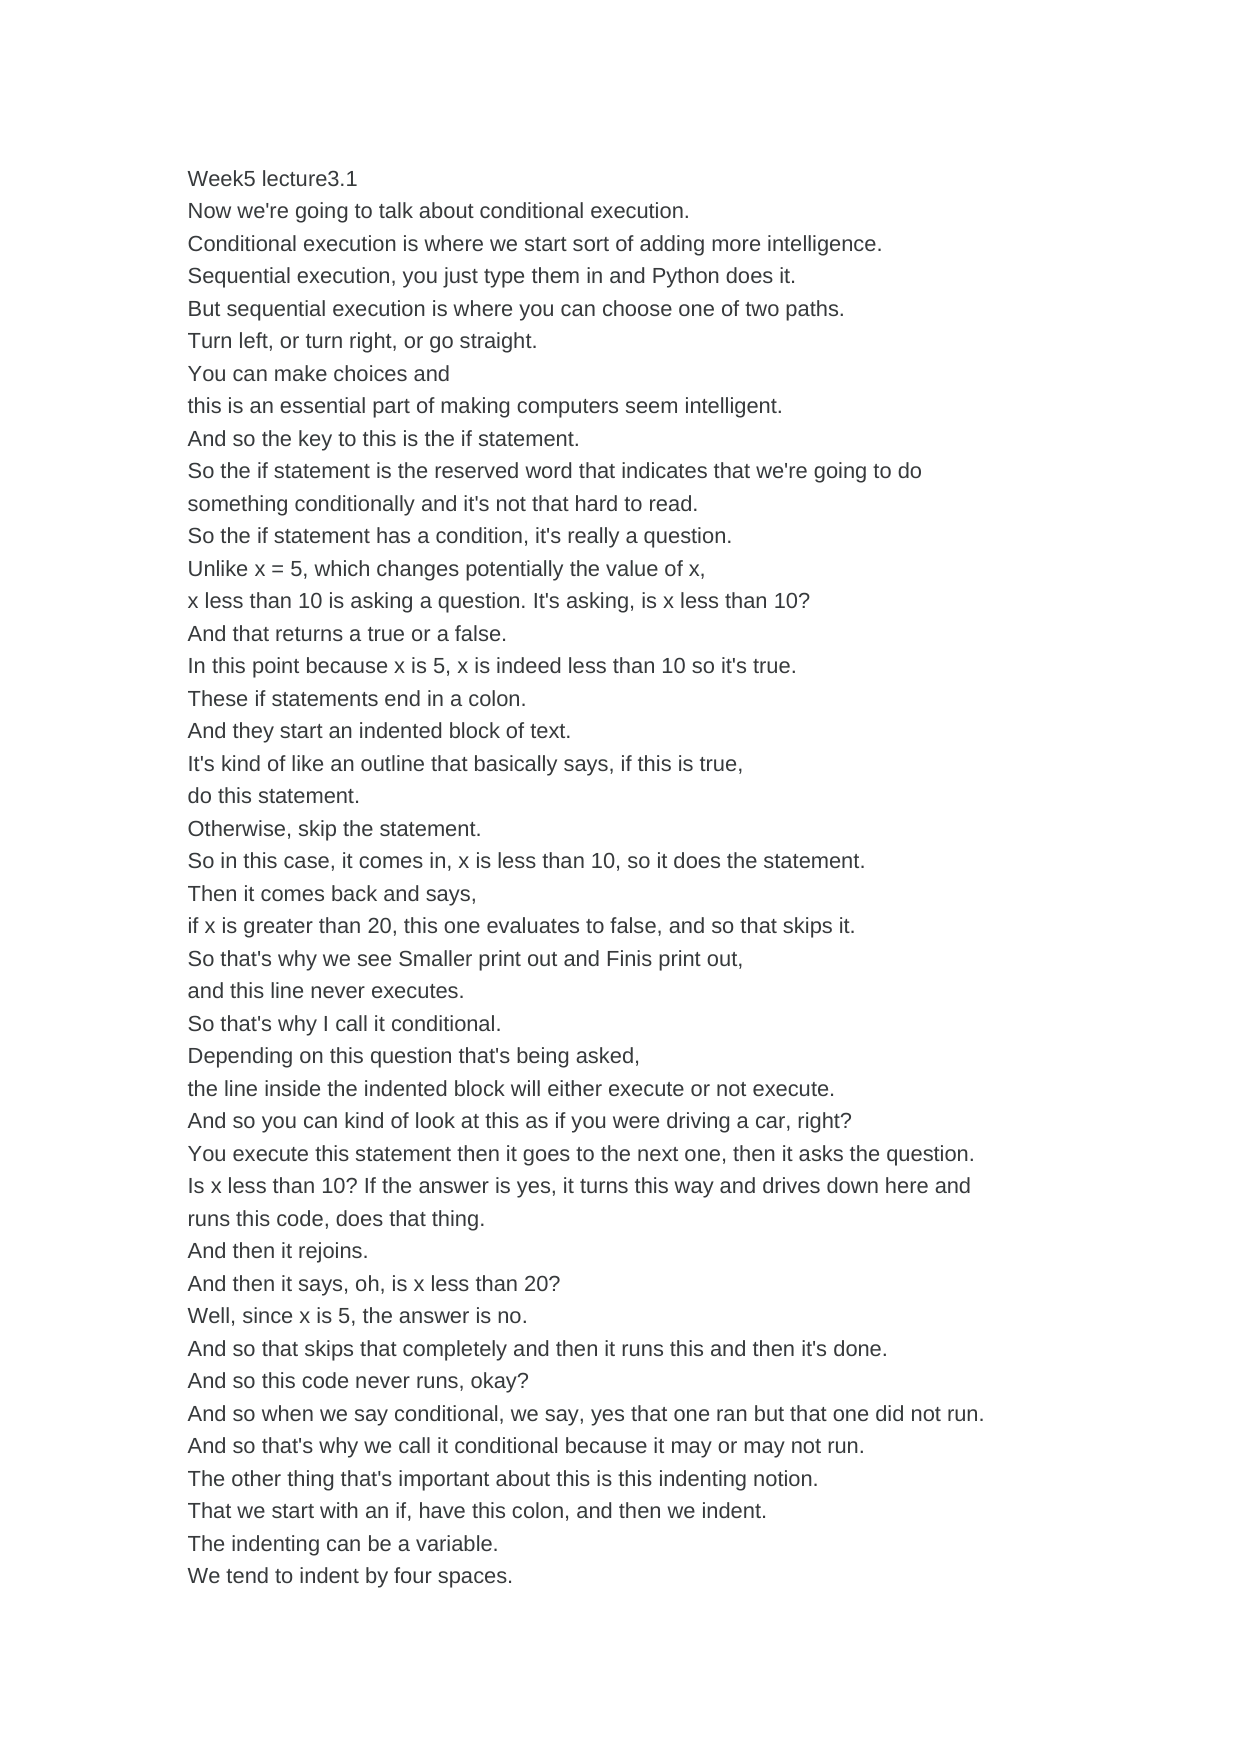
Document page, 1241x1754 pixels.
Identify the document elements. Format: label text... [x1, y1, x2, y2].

text But sequential execution is where you can choose one of two paths. [187, 292, 1053, 324]
text And so you can kind of look at this as if you were driving a car, right? [187, 1104, 1053, 1137]
text do this statement. [187, 779, 1053, 812]
text And that returns a true or a false. [187, 617, 1053, 649]
text So that's why I call it conditional. [187, 1007, 1053, 1039]
text Is x less than 10? If the answer is yes, it turns this way and drives down here and [187, 1169, 1053, 1202]
text Well, since x is 5, the answer is no. [187, 1299, 1053, 1332]
text So in this case, it comes in, x is less than 10, so it does the statement. [187, 844, 1053, 877]
text And then it rejoins. [187, 1234, 1053, 1267]
text You can make choices and [187, 357, 1053, 389]
text Unlike x = 5, which changes potentially the value of x, [187, 552, 1053, 584]
text if x is greater than 20, this one evaluates to false, and so that skips it. [187, 909, 1053, 942]
text The indenting can be a variable. [187, 1527, 1053, 1559]
text It's kind of like an outline that basically says, if this is true, [187, 747, 1053, 779]
text That we start with an if, have this colon, and then we indent. [187, 1494, 1053, 1527]
text something conditionally and it's not that hard to read. [187, 487, 1053, 519]
text And so when we say conditional, we say, yes that one ran but that one did not run. [187, 1397, 1053, 1429]
text runs this code, does that thing. [187, 1202, 1053, 1234]
text and this line never executes. [187, 974, 1053, 1007]
text You execute this statement then it goes to the next one, then it asks the question. [187, 1137, 1053, 1169]
text So the if statement has a condition, it's really a question. [187, 519, 1053, 552]
text We tend to indent by four spaces. [187, 1559, 1053, 1592]
text These if statements end in a colon. [187, 682, 1053, 714]
text So that's why we see Smaller print out and Finis print out, [187, 942, 1053, 974]
text And so that skips that completely and then it runs this and then it's done. [187, 1332, 1053, 1364]
text And so this code never runs, okay? [187, 1364, 1053, 1397]
text Now we're going to talk about conditional execution. [187, 194, 1053, 227]
text And then it says, oh, is x less than 20? [187, 1267, 1053, 1299]
text Turn left, or turn right, or go straight. [187, 324, 1053, 357]
text Then it comes back and says, [187, 877, 1053, 909]
text this is an essential part of making computers seem intelligent. [187, 389, 1053, 422]
text the line inside the indented block will either execute or not execute. [187, 1072, 1053, 1104]
text And so that's why we call it conditional because it may or may not run. [187, 1429, 1053, 1462]
text In this point because x is 5, x is indeed less than 10 so it's true. [187, 649, 1053, 682]
text And they start an indented block of text. [187, 714, 1053, 747]
text Otherwise, skip the statement. [187, 812, 1053, 844]
text And so the key to this is the if statement. [187, 422, 1053, 454]
text x less than 10 is asking a question. It's asking, is x less than 10? [187, 584, 1053, 617]
text Depending on this question that's being asked, [187, 1039, 1053, 1072]
text Conditional execution is where we start sort of adding more intelligence. [187, 227, 1053, 259]
text Sequential execution, you just type them in and Python does it. [187, 259, 1053, 292]
text The other thing that's important about this is this indenting notion. [187, 1462, 1053, 1494]
text Week5 lecture3.1 [187, 162, 1053, 194]
text So the if statement is the reserved word that indicates that we're going to do [187, 454, 1053, 487]
